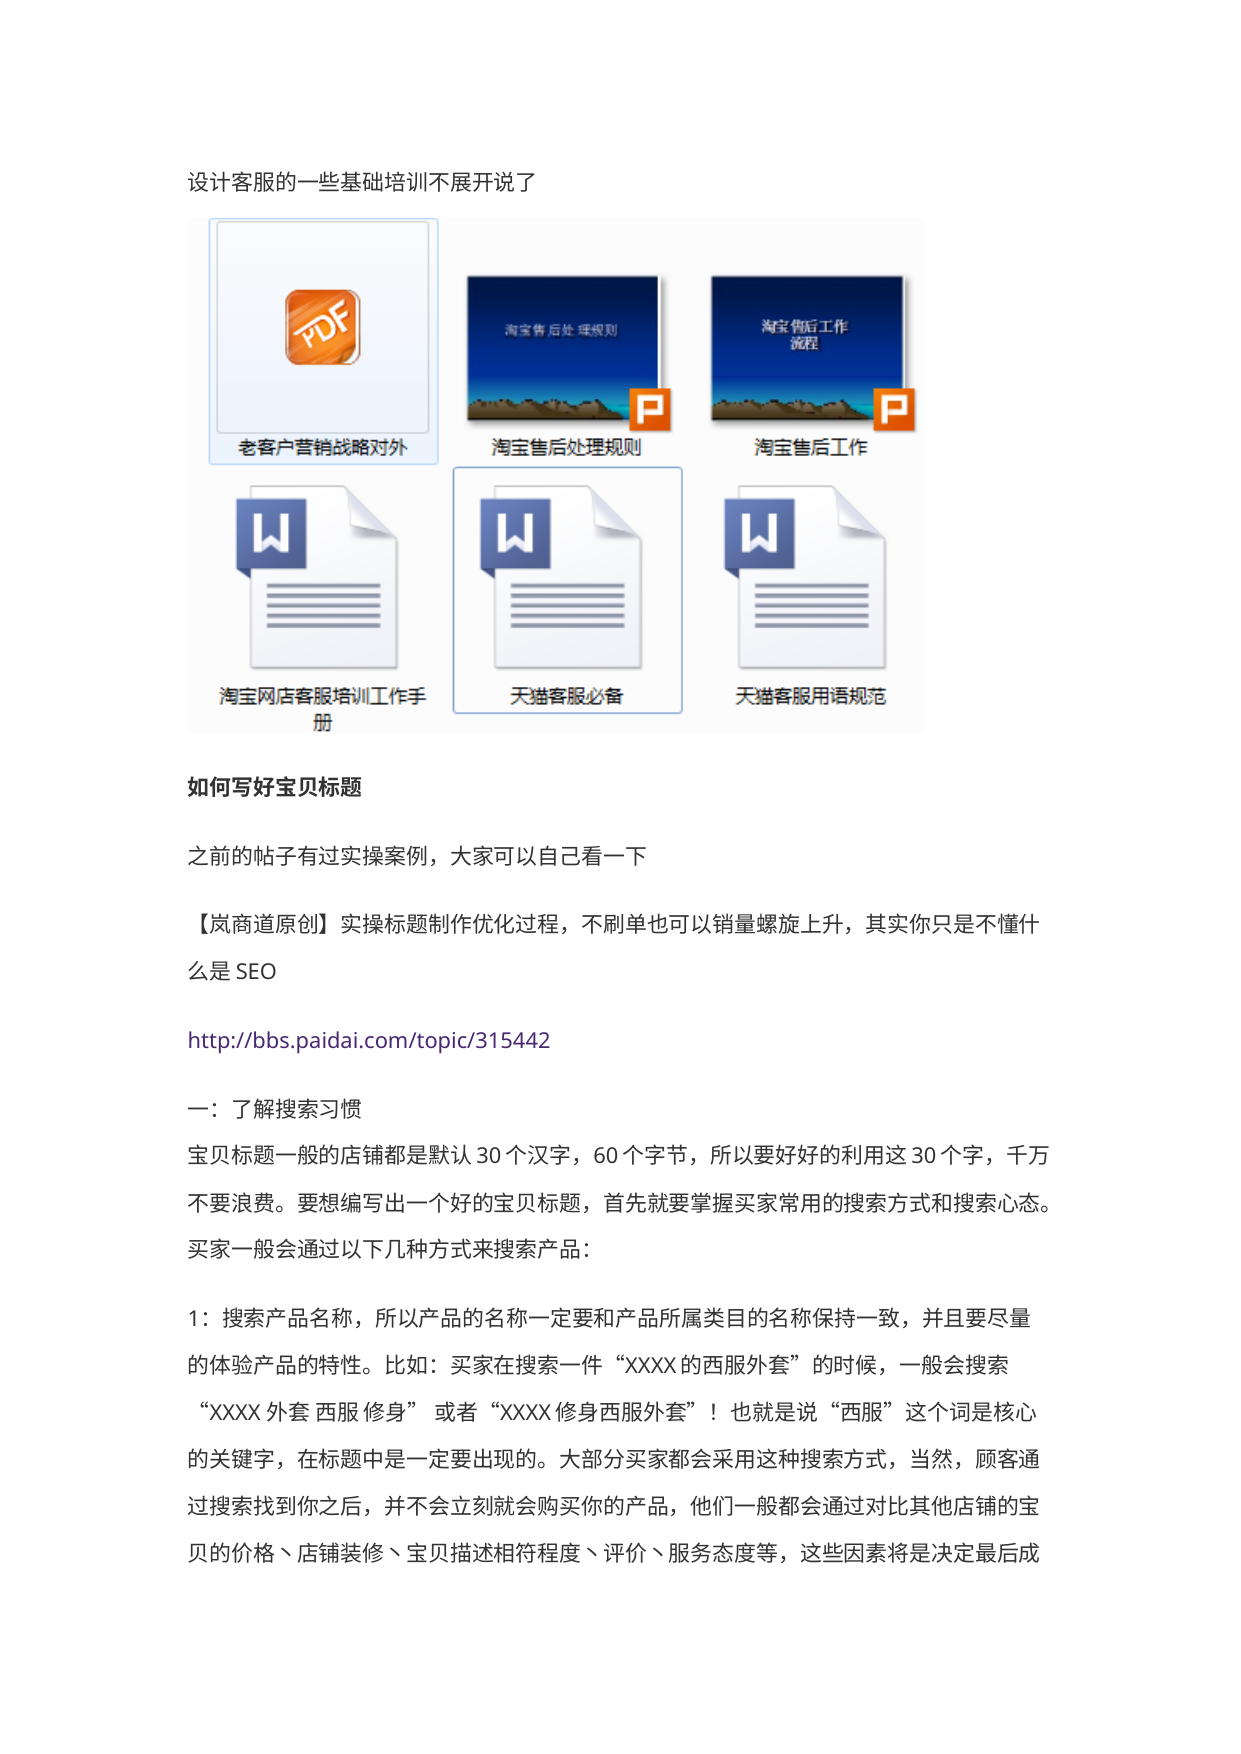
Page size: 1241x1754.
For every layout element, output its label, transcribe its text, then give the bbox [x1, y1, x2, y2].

text http://bbs.paidai.com/topic/315442 [187, 1008, 1053, 1055]
text 如何写好宝贝标题 [187, 755, 1053, 802]
text 设计客服的一些基础培训不展开说了 [187, 150, 1053, 197]
picture [187, 218, 924, 733]
text 【岚商道原创】实操标题制作优化过程，不刷单也可以销量螺旋上升，其实你只是不懂什么是SEO [187, 892, 1053, 986]
text 之前的帖子有过实操案例，大家可以自己看一下 [187, 823, 1053, 870]
text 一：了解搜索习惯 宝贝标题一般的店铺都是默认30个汉字，60个字节，所以要好好的利用这30个字，千万不要浪费。要想编写出一个好的宝贝标题，首先就要掌握买家常用的搜索方式和搜索心态。买家一般会通过以下几种方式来搜索产品： [187, 1077, 1053, 1264]
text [187, 1286, 1053, 1567]
